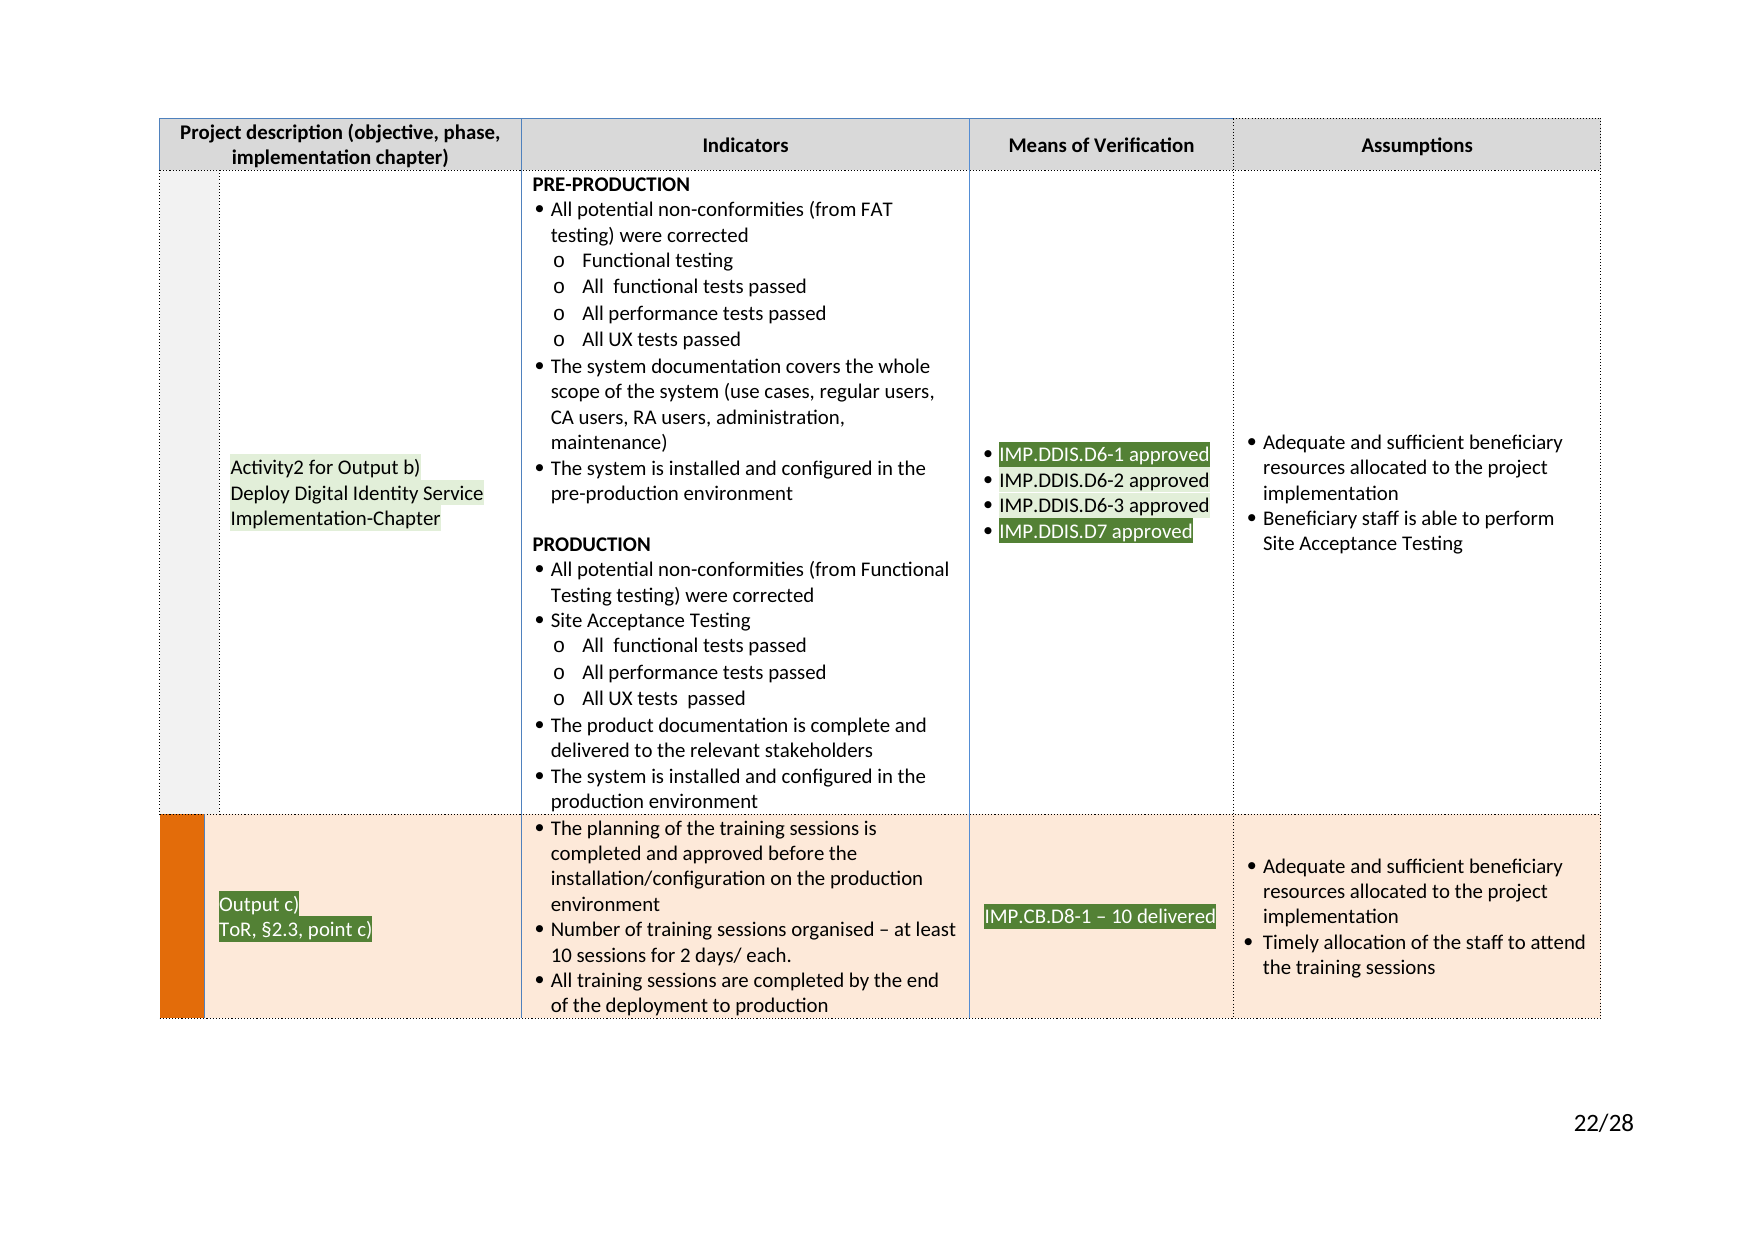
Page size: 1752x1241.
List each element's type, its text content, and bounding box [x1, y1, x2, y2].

table_cell PRE-PRODUCTION All potential non-conformities (from FAT testing) were corrected Functional testing All functional tests passed All performance tests passed All UX tests passed The system documentation covers the whole scope of the system (use cases, regular users, CA users, RA users, administration, maintenance) The system is installed and configured in the pre-production environment PRODUCTION All potential non-conformities (from Functional Testing testing) were corrected Site Acceptance Testing All functional tests passed All performance tests passed All UX tests passed The product documentation is complete and delivered to the relevant stakeholders The system is installed and configured in the production environment [522, 170, 969, 814]
table_header Assumptions [1233, 118, 1601, 170]
table_cell IMP.DDIS.D6-1 approved IMP.DDIS.D6-2 approved IMP.DDIS.D6-3 approved IMP.DDIS.D7 approved [970, 170, 1233, 814]
table_cell The planning of the training sessions is completed and approved before the installation/configuration on the production environment Number of training sessions organised – at least 10 sessions for 2 days/ each. All training sessions are completed by the end of the deployment to production [522, 814, 969, 1018]
table_cell Adequate and sufficient beneficiary resources allocated to the project implementation Timely allocation of the staff to attend the training sessions [1233, 814, 1601, 1018]
table_cell Activity2 for Output b) Deploy Digital Identity Service Implementation-Chapter [219, 170, 521, 814]
table_cell IMP.CB.D8-1 – 10 delivered [970, 814, 1233, 1018]
table_cell Adequate and sufficient beneficiary resources allocated to the project implementation Beneficiary staff is able to perform Site Acceptance Testing [1233, 170, 1601, 814]
table_cell [160, 170, 219, 814]
table_header Indicators [522, 119, 969, 170]
table_cell [160, 814, 204, 1018]
table_header Project description (objective, phase, implementation chapter) [160, 119, 521, 170]
table_cell Output c) ToR, §2.3, point c) [205, 814, 521, 1018]
table_header Means of Verification [970, 119, 1233, 170]
